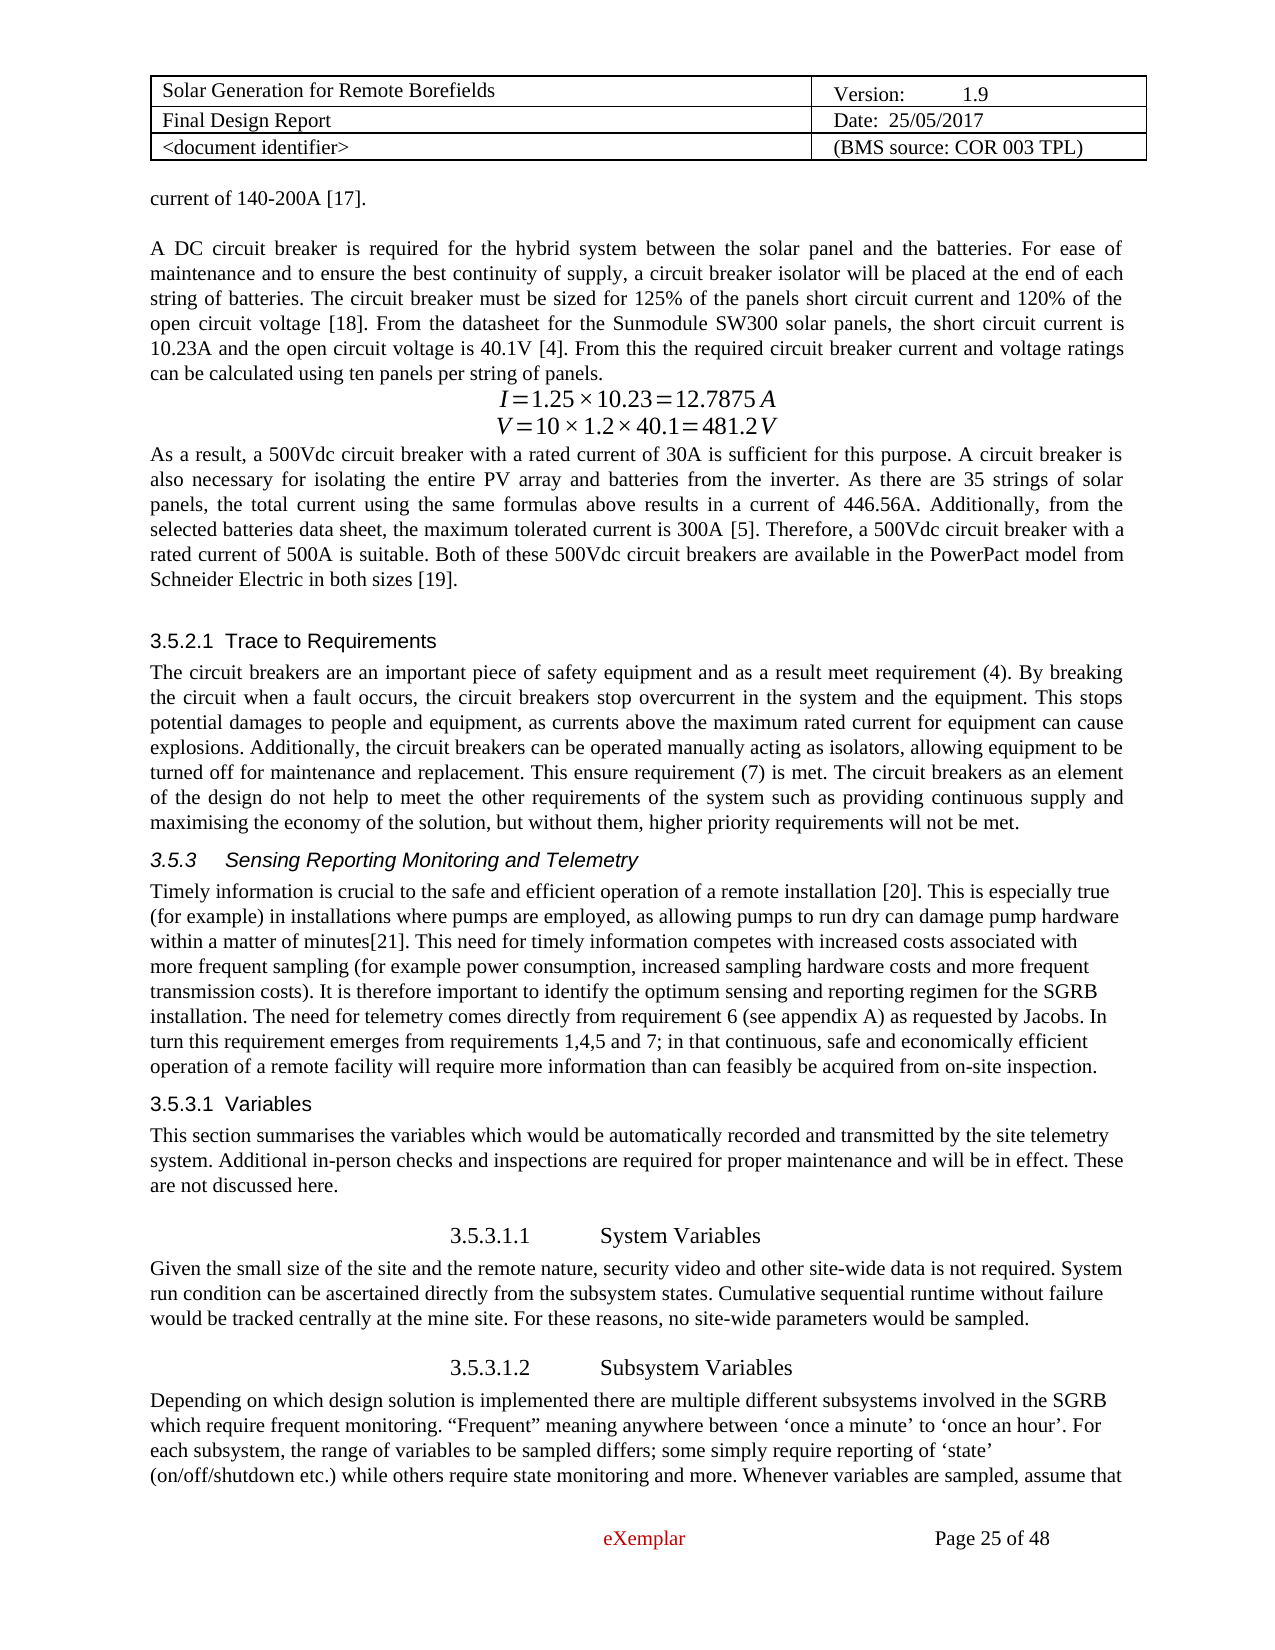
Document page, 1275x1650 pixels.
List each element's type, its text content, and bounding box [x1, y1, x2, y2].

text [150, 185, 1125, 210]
text Given the small size of the site and the remote nature, security video and other site-wide data is not required. System run condition can be ascertained directly from the subsystem states. Cumulative sequential runtime without failure would be tracked centrally at the mine site. For these reasons, no site-wide parameters would be sampled. [150, 1254, 1125, 1329]
text The circuit breakers are an important piece of safety equipment and as a result meet requirement (4). By breaking the circuit when a fault occurs, the circuit breakers stop overcurrent in the system and the equipment. This stops potential damages to people and equipment, as currents above the maximum rated current for equipment can cause explosions. Additionally, the circuit breakers can be operated manually acting as isolators, allowing equipment to be turned off for maintenance and replacement. This ensure requirement (7) is met. The circuit breakers as an element of the design do not help to meet the other requirements of the system such as providing continuous supply and maximising the economy of the solution, but without them, higher priority requirements will not be met. [150, 659, 1125, 834]
subtitle System Variables [450, 1222, 1125, 1248]
subtitle Trace to Requirements [150, 628, 1125, 653]
text As a result, a 500Vdc circuit breaker with a rated current of 30A is sufficient for this purpose. A circuit breaker is also necessary for isolating the entire PV array and batteries from the inverter. As there are 35 strings of solar panels, the total current using the same formulas above results in a current of 446.56A. Additionally, from the selected batteries data sheet, the maximum tolerated current is 300A [5]. Therefore, a 500Vdc circuit breaker with a rated current of 500A is suitable. Both of these 500Vdc circuit breakers are available in the PowerPact model from Schneider Electric in both sizes [19]. [150, 441, 1125, 591]
text Timely information is crucial to the safe and efficient operation of a remote installation [20]. This is especially true (for example) in installations where pumps are employed, as allowing pumps to run dry can damage pump hardware within a matter of minutes[21]. This need for timely information competes with increased costs associated with more frequent sampling (for example power consumption, increased sampling hardware costs and more frequent transmission costs). It is therefore important to identify the optimum sensing and reporting regimen for the SGRB installation. The need for telemetry comes directly from requirement 6 (see appendix A) as requested by Jacobs. In turn this requirement emerges from requirements 1,4,5 and 7; in that continuous, safe and economically efficient operation of a remote facility will require more information than can feasibly be acquired from on-site inspection. [150, 878, 1125, 1078]
subtitle Sensing Reporting Monitoring and Telemetry [150, 847, 1125, 872]
subtitle Variables [150, 1091, 1125, 1116]
text A DC circuit breaker is required for the hybrid system between the solar panel and the batteries. For ease of maintenance and to ensure the best continuity of supply, a circuit breaker isolator will be placed at the end of each string of batteries. The circuit breaker must be sized for 125% of the panels short circuit current and 120% of the open circuit voltage [18]. From the datasheet for the Sunmodule SW300 solar panels, the short circuit current is 10.23A and the open circuit voltage is 40.1V [4]. From this the required circuit breaker current and voltage ratings can be calculated using ten panels per string of panels. [150, 235, 1125, 385]
subtitle Subsystem Variables [450, 1354, 1125, 1381]
text This section summarises the variables which would be automatically recorded and transmitted by the site telemetry system. Additional in-person checks and inspections are required for proper maintenance and will be in effect. These are not discussed here. [150, 1122, 1125, 1197]
